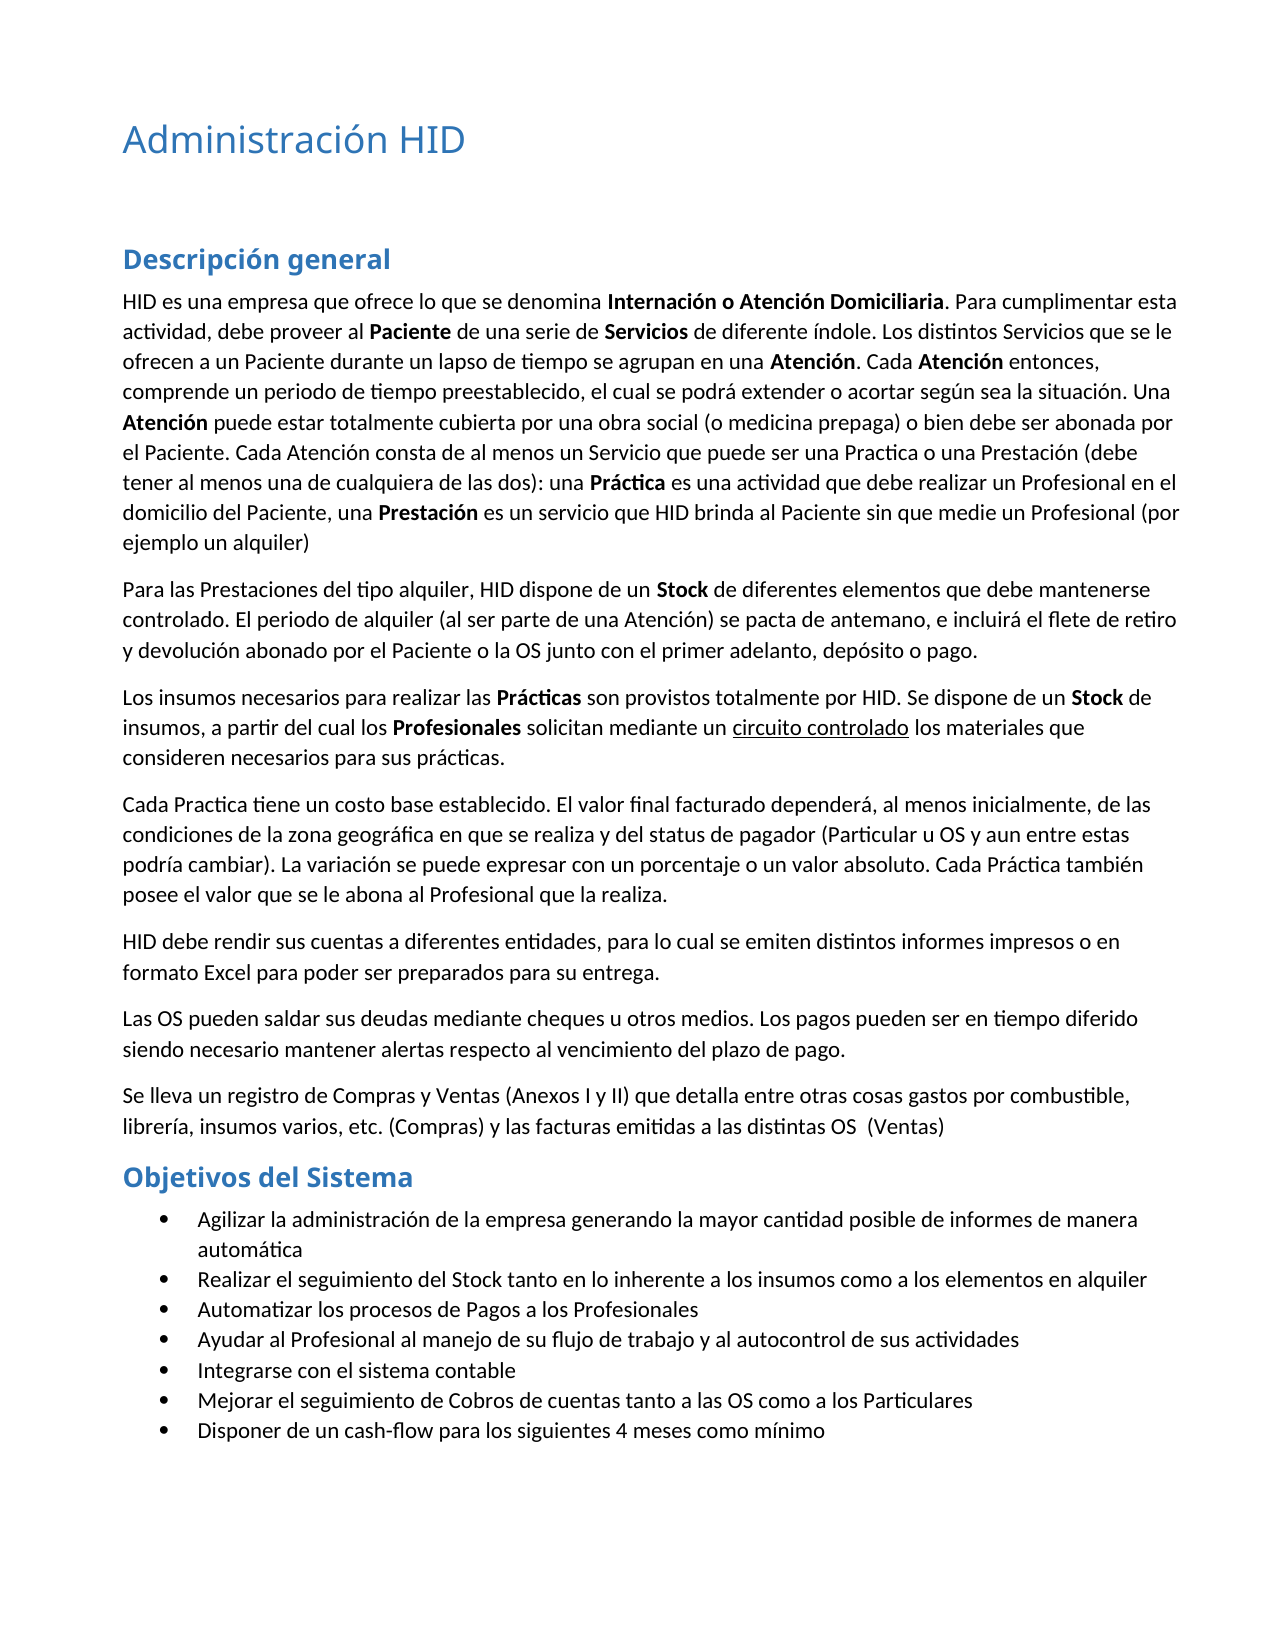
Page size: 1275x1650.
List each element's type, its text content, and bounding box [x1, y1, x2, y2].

list Ayudar al Profesional al manejo de su flujo de trabajo y al autocontrol de sus actividades [160, 1326, 1185, 1354]
text Para las Prestaciones del tipo alquiler, HID dispone de un Stock de diferentes elementos que debe mantenerse controlado. El periodo de alquiler (al ser parte de una Atención) se pacta de antemano, e incluirá el flete de retiro y devolución abonado por el Paciente o la OS junto con el primer adelanto, depósito o pago. [122, 575, 1185, 664]
text Los insumos necesarios para realizar las Prácticas son provistos totalmente por HID. Se dispone de un Stock de insumos, a partir del cual los Profesionales solicitan mediante un circuito controlado los materiales que consideren necesarios para sus prácticas. [122, 683, 1185, 771]
list Automatizar los procesos de Pagos a los Profesionales [160, 1295, 1185, 1323]
subtitle Descripción general [122, 241, 1185, 278]
text Cada Practica tiene un costo base establecido. El valor final facturado dependerá, al menos inicialmente, de las condiciones de la zona geográfica en que se realiza y del status de pagador (Particular u OS y aun entre estas podría cambiar). La variación se puede expresar con un porcentaje o un valor absoluto. Cada Práctica también posee el valor que se le abona al Profesional que la realiza. [122, 790, 1185, 909]
text HID debe rendir sus cuentas a diferentes entidades, para lo cual se emiten distintos informes impresos o en formato Excel para poder ser preparados para su entrega. [122, 927, 1185, 986]
subtitle Objetivos del Sistema [122, 1159, 1185, 1196]
list Disponer de un cash-flow para los siguientes 4 meses como mínimo [160, 1416, 1185, 1444]
list Realizar el seguimiento del Stock tanto en lo inherente a los insumos como a los elementos en alquiler [160, 1265, 1185, 1293]
text Las OS pueden saldar sus deudas mediante cheques u otros medios. Los pagos pueden ser en tiempo diferido siendo necesario mantener alertas respecto al vencimiento del plazo de pago. [122, 1004, 1185, 1063]
list Integrarse con el sistema contable [160, 1356, 1185, 1384]
list Agilizar la administración de la empresa generando la mayor cantidad posible de informes de manera automática [160, 1205, 1185, 1263]
list Mejorar el seguimiento de Cobros de cuentas tanto a las OS como a los Particulares [160, 1386, 1185, 1414]
text HID es una empresa que ofrece lo que se denomina Internación o Atención Domiciliaria. Para cumplimentar esta actividad, debe proveer al Paciente de una serie de Servicios de diferente índole. Los distintos Servicios que se le ofrecen a un Paciente durante un lapso de tiempo se agrupan en una Atención. Cada Atención entonces, comprende un periodo de tiempo preestablecido, el cual se podrá extender o acortar según sea la situación. Una Atención puede estar totalmente cubierta por una obra social (o medicina prepaga) o bien debe ser abonada por el Paciente. Cada Atención consta de al menos un Servicio que puede ser una Practica o una Prestación (debe tener al menos una de cualquiera de las dos): una Práctica es una actividad que debe realizar un Profesional en el domicilio del Paciente, una Prestación es un servicio que HID brinda al Paciente sin que medie un Profesional (por ejemplo un alquiler) [122, 287, 1185, 557]
subtitle Administración HID [122, 114, 1185, 165]
text Se lleva un registro de Compras y Ventas (Anexos I y II) que detalla entre otras cosas gastos por combustible, librería, insumos varios, etc. (Compras) y las facturas emitidas a las distintas OS (Ventas) [122, 1082, 1185, 1140]
